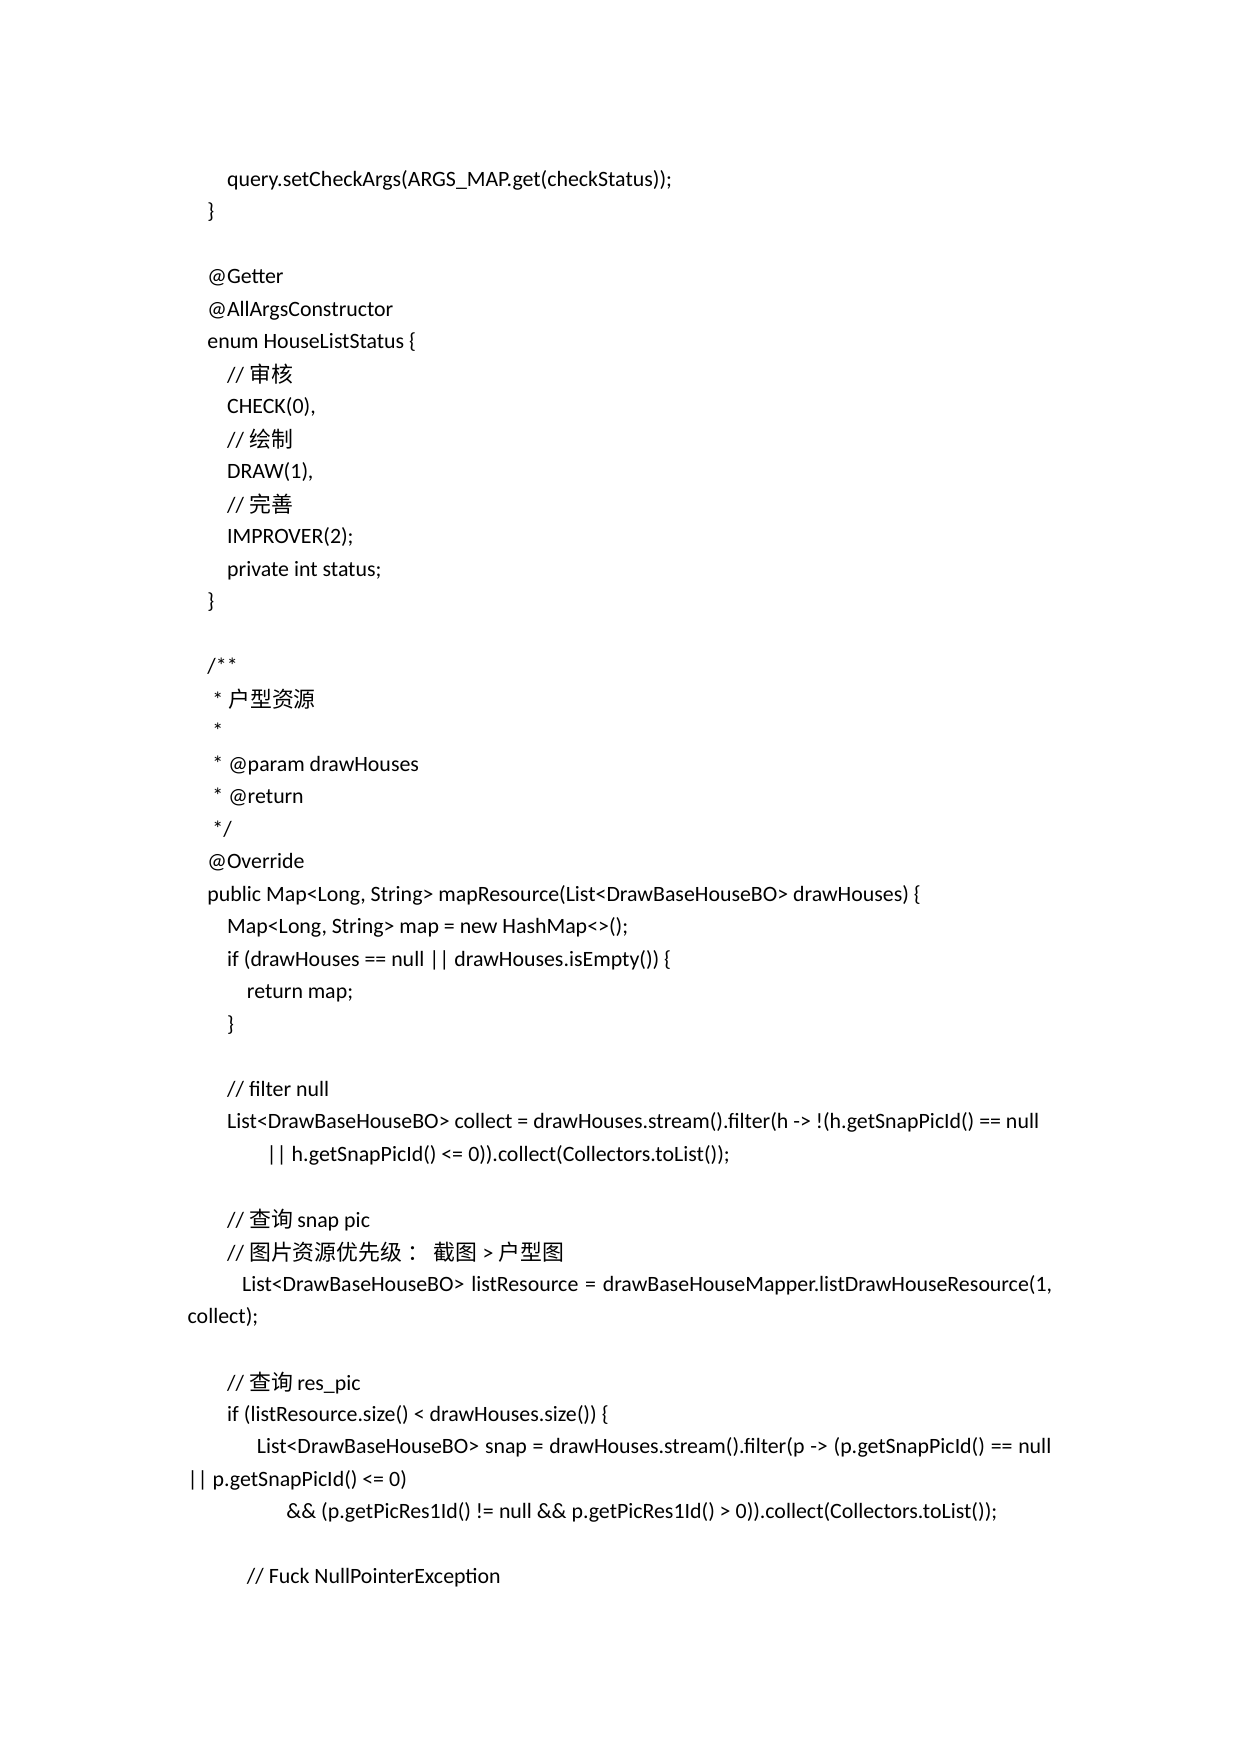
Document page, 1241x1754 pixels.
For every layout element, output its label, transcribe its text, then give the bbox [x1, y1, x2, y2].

text // 绘制 [187, 422, 1053, 454]
text } [187, 584, 1053, 617]
text * [187, 714, 1053, 747]
text @AllArgsConstructor [187, 292, 1053, 324]
text @Getter [187, 259, 1053, 292]
text IMPROVER(2); [187, 519, 1053, 552]
text @Override [187, 844, 1053, 877]
text List<DrawBaseHouseBO> snap = drawHouses.stream().filter(p -> (p.getSnapPicId() == null || p.getSnapPicId() <= 0) [187, 1429, 1053, 1494]
text enum HouseListStatus { [187, 324, 1053, 357]
text && (p.getPicRes1Id() != null && p.getPicRes1Id() > 0)).collect(Collectors.toList()); [187, 1494, 1053, 1527]
text // 查询res_pic [187, 1364, 1053, 1397]
text } [187, 194, 1053, 227]
text DRAW(1), [187, 454, 1053, 487]
text * @return [187, 779, 1053, 812]
text List<DrawBaseHouseBO> listResource = drawBaseHouseMapper.listDrawHouseResource(1, collect); [187, 1267, 1053, 1332]
text // 图片资源优先级 ： 截图 > 户型图 [187, 1234, 1053, 1267]
text || h.getSnapPicId() <= 0)).collect(Collectors.toList()); [187, 1137, 1053, 1169]
text return map; [187, 974, 1053, 1007]
text * @param drawHouses [187, 747, 1053, 779]
text List<DrawBaseHouseBO> collect = drawHouses.stream().filter(h -> !(h.getSnapPicId() == null [187, 1104, 1053, 1137]
text } [187, 1007, 1053, 1039]
text // 完善 [187, 487, 1053, 519]
text private int status; [187, 552, 1053, 584]
text // Fuck NullPointerException [187, 1559, 1053, 1592]
text if (drawHouses == null || drawHouses.isEmpty()) { [187, 942, 1053, 974]
text * 户型资源 [187, 682, 1053, 714]
text public Map<Long, String> mapResource(List<DrawBaseHouseBO> drawHouses) { [187, 877, 1053, 909]
text */ [187, 812, 1053, 844]
text Map<Long, String> map = new HashMap<>(); [187, 909, 1053, 942]
text /** [187, 649, 1053, 682]
text if (listResource.size() < drawHouses.size()) { [187, 1397, 1053, 1429]
text // filter null [187, 1072, 1053, 1104]
text // 审核 [187, 357, 1053, 389]
text CHECK(0), [187, 389, 1053, 422]
text query.setCheckArgs(ARGS_MAP.get(checkStatus)); [187, 162, 1053, 194]
text // 查询snap pic [187, 1202, 1053, 1234]
